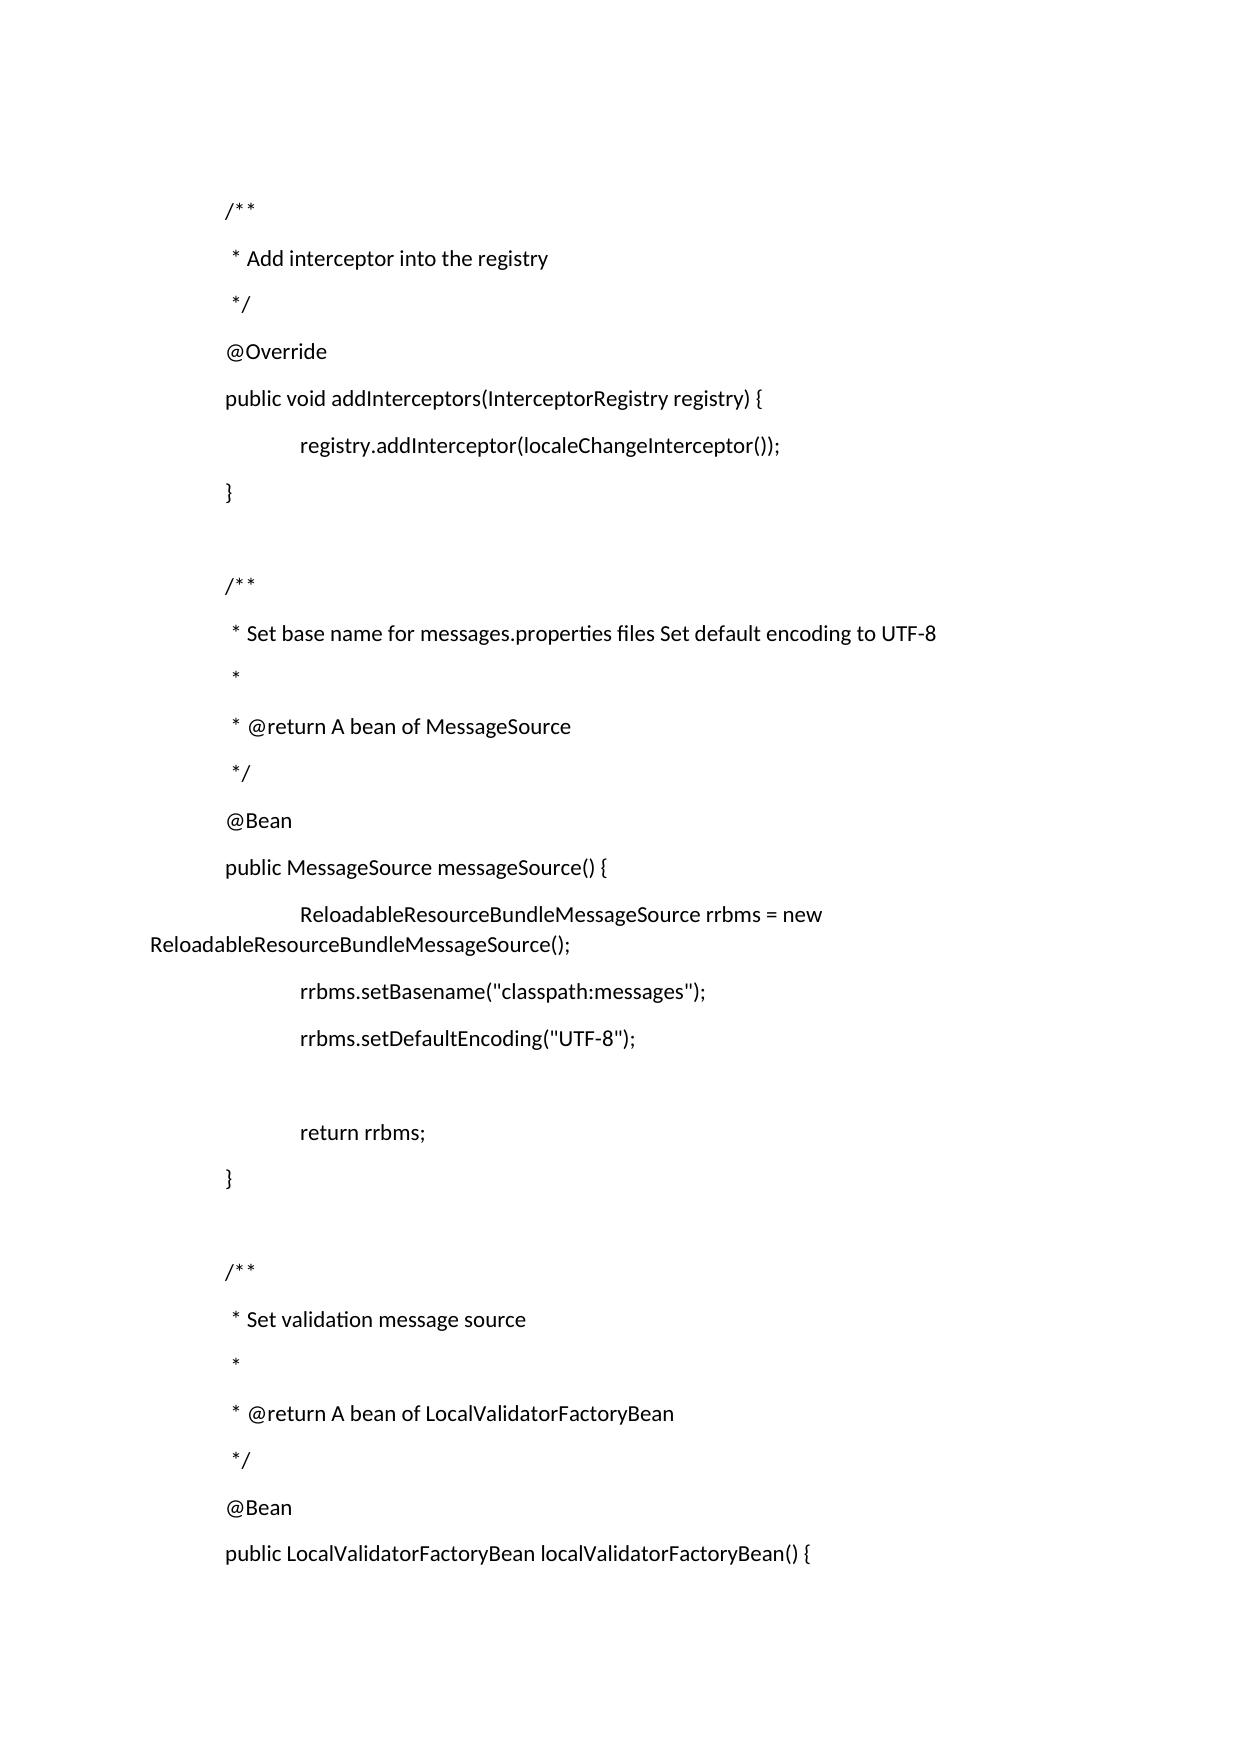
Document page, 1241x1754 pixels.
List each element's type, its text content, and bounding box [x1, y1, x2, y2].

text * Set base name for messages.properties files Set default encoding to UTF-8 [150, 619, 1090, 647]
text /** [150, 572, 1090, 600]
text */ [150, 291, 1090, 319]
text */ [150, 759, 1090, 787]
text * Set validation message source [150, 1305, 1090, 1333]
text @Override [150, 337, 1090, 366]
text * [150, 1352, 1090, 1380]
text return rrbms; [150, 1118, 1090, 1146]
text @Bean [150, 806, 1090, 834]
text * @return A bean of LocalValidatorFactoryBean [150, 1399, 1090, 1427]
text } [150, 1164, 1090, 1193]
text public MessageSource messageSource() { [150, 853, 1090, 881]
text rrbms.setDefaultEncoding("UTF-8"); [150, 1024, 1090, 1052]
text } [150, 478, 1090, 506]
text ReloadableResourceBundleMessageSource rrbms = new ReloadableResourceBundleMessageSource(); [150, 900, 1090, 958]
text */ [150, 1446, 1090, 1474]
text /** [150, 197, 1090, 225]
text * @return A bean of MessageSource [150, 712, 1090, 741]
text @Bean [150, 1493, 1090, 1521]
text public LocalValidatorFactoryBean localValidatorFactoryBean() { [150, 1539, 1090, 1568]
text * [150, 666, 1090, 694]
text * Add interceptor into the registry [150, 244, 1090, 272]
text /** [150, 1258, 1090, 1286]
text rrbms.setBasename("classpath:messages"); [150, 977, 1090, 1005]
text public void addInterceptors(InterceptorRegistry registry) { [150, 384, 1090, 412]
text registry.addInterceptor(localeChangeInterceptor()); [150, 431, 1090, 459]
